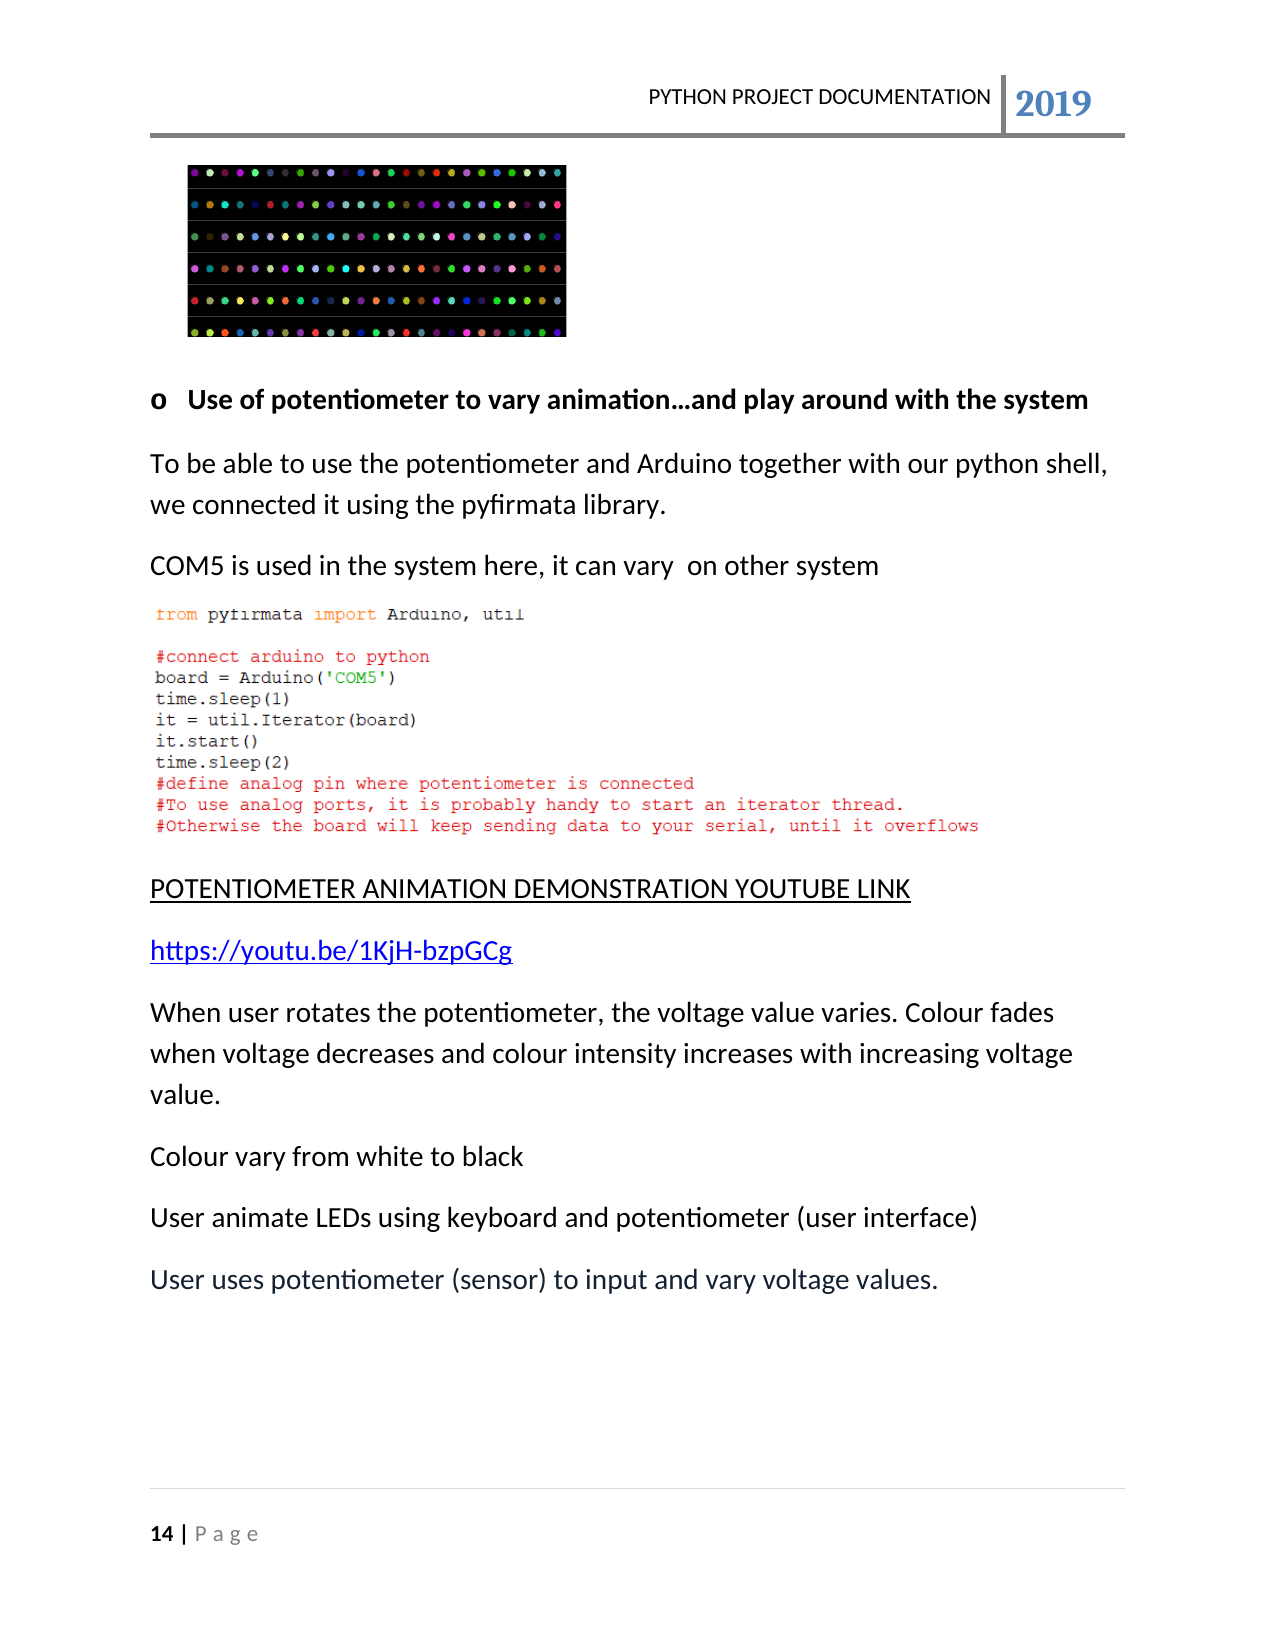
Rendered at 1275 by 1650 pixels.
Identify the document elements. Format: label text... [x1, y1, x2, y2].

text COM5 is used in the system here, it can vary on other system [150, 547, 1125, 583]
text https://youtu.be/1KjH-bzpGCg [150, 932, 1125, 968]
text User uses potentiometer (sensor) to input and vary voltage values. [150, 1261, 1125, 1297]
text When user rotates the potentiometer, the voltage value varies. Colour fades when voltage decreases and colour intensity increases with increasing voltage value. [150, 994, 1125, 1112]
text To be able to use the potentiometer and Arduino together with our python shell, we connected it using the pyfirmata library. [150, 445, 1125, 521]
picture [150, 609, 1124, 846]
text Colour vary from white to black [150, 1138, 1125, 1173]
text User animate LEDs using keyboard and potentiometer (user interface) [150, 1199, 1125, 1235]
text POTENTIOMETER ANIMATION DEMONSTRATION YOUTUBE LINK [150, 871, 1125, 906]
picture [187, 165, 567, 337]
list Use of potentiometer to vary animation…and play around with the system [150, 381, 1125, 418]
